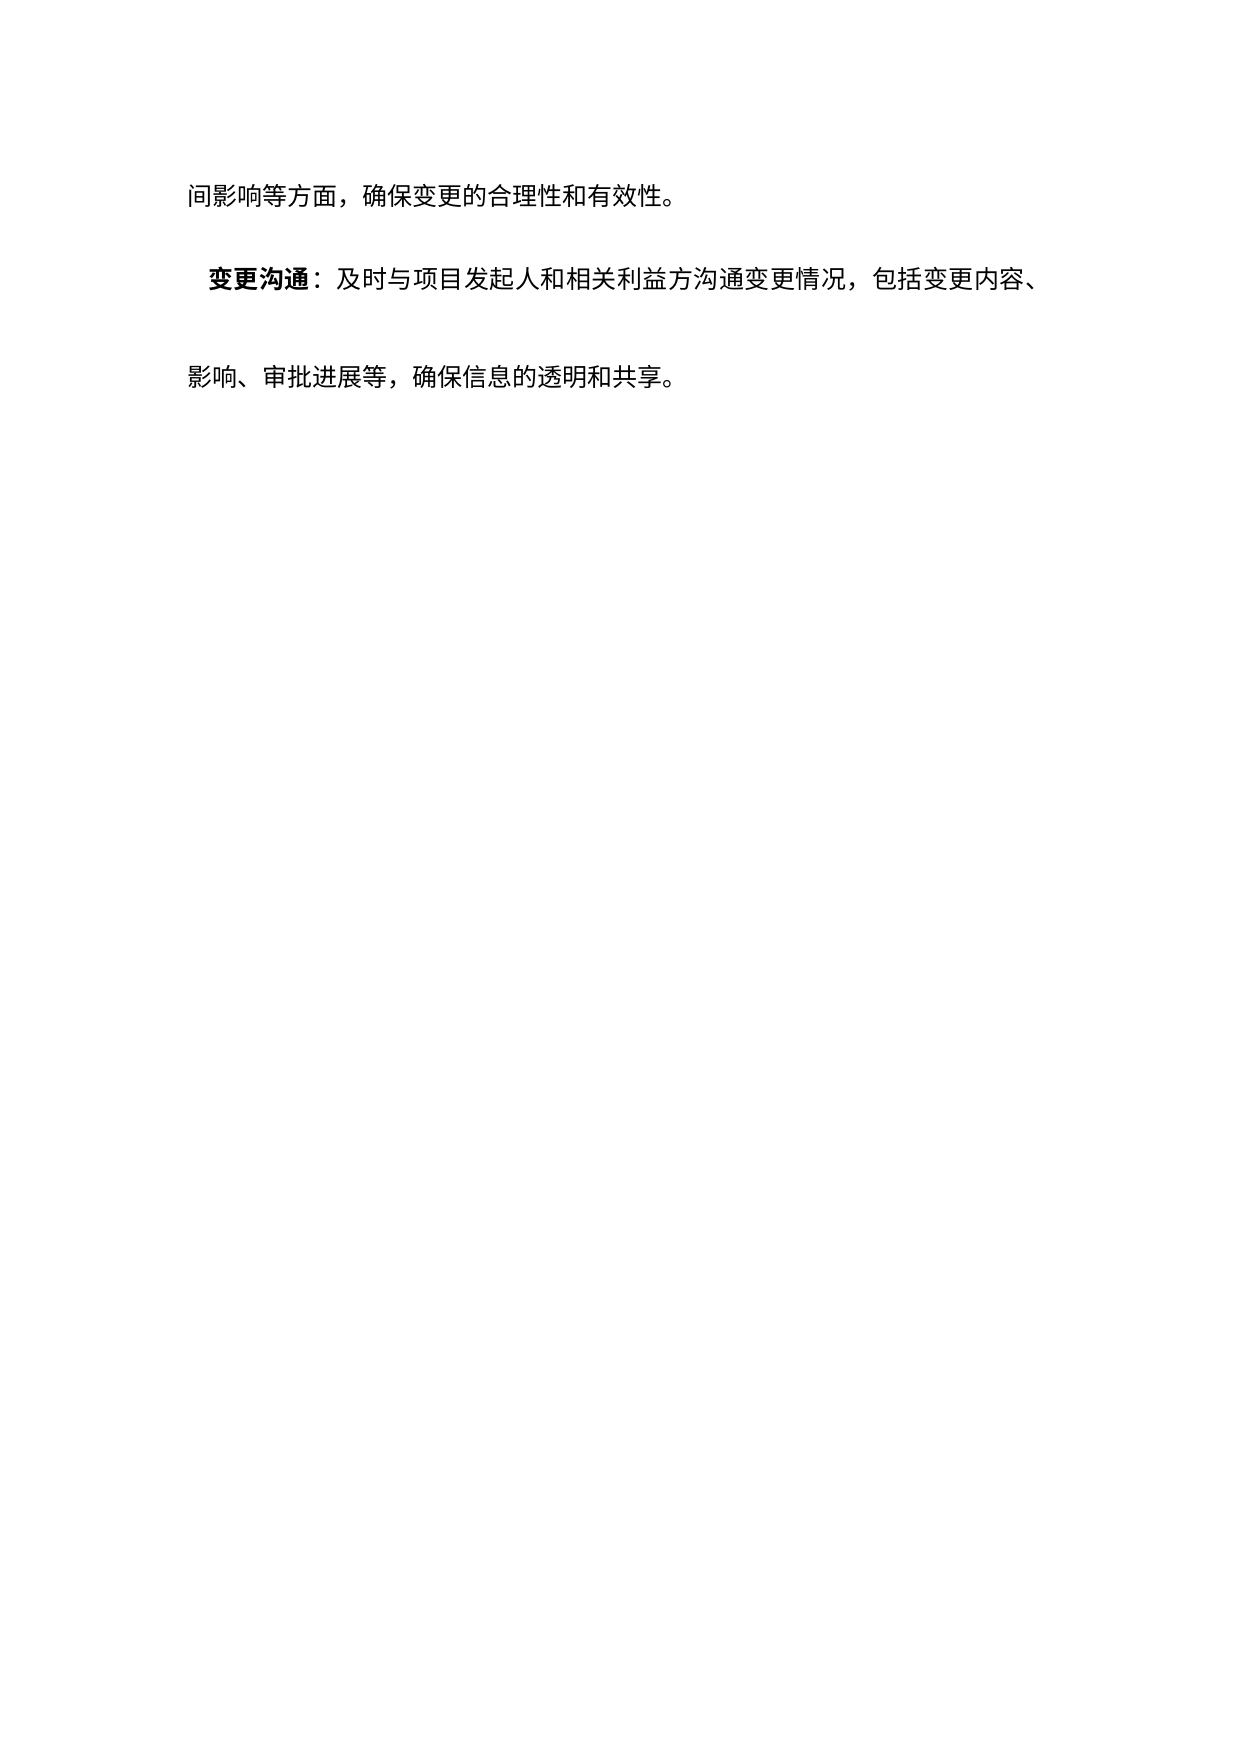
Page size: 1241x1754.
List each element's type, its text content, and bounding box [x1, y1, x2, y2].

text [187, 162, 1053, 227]
text 变更沟通：及时与项目发起人和相关利益方沟通变更情况，包括变更内容、影响、审批进展等，确保信息的透明和共享。 [187, 245, 1053, 408]
